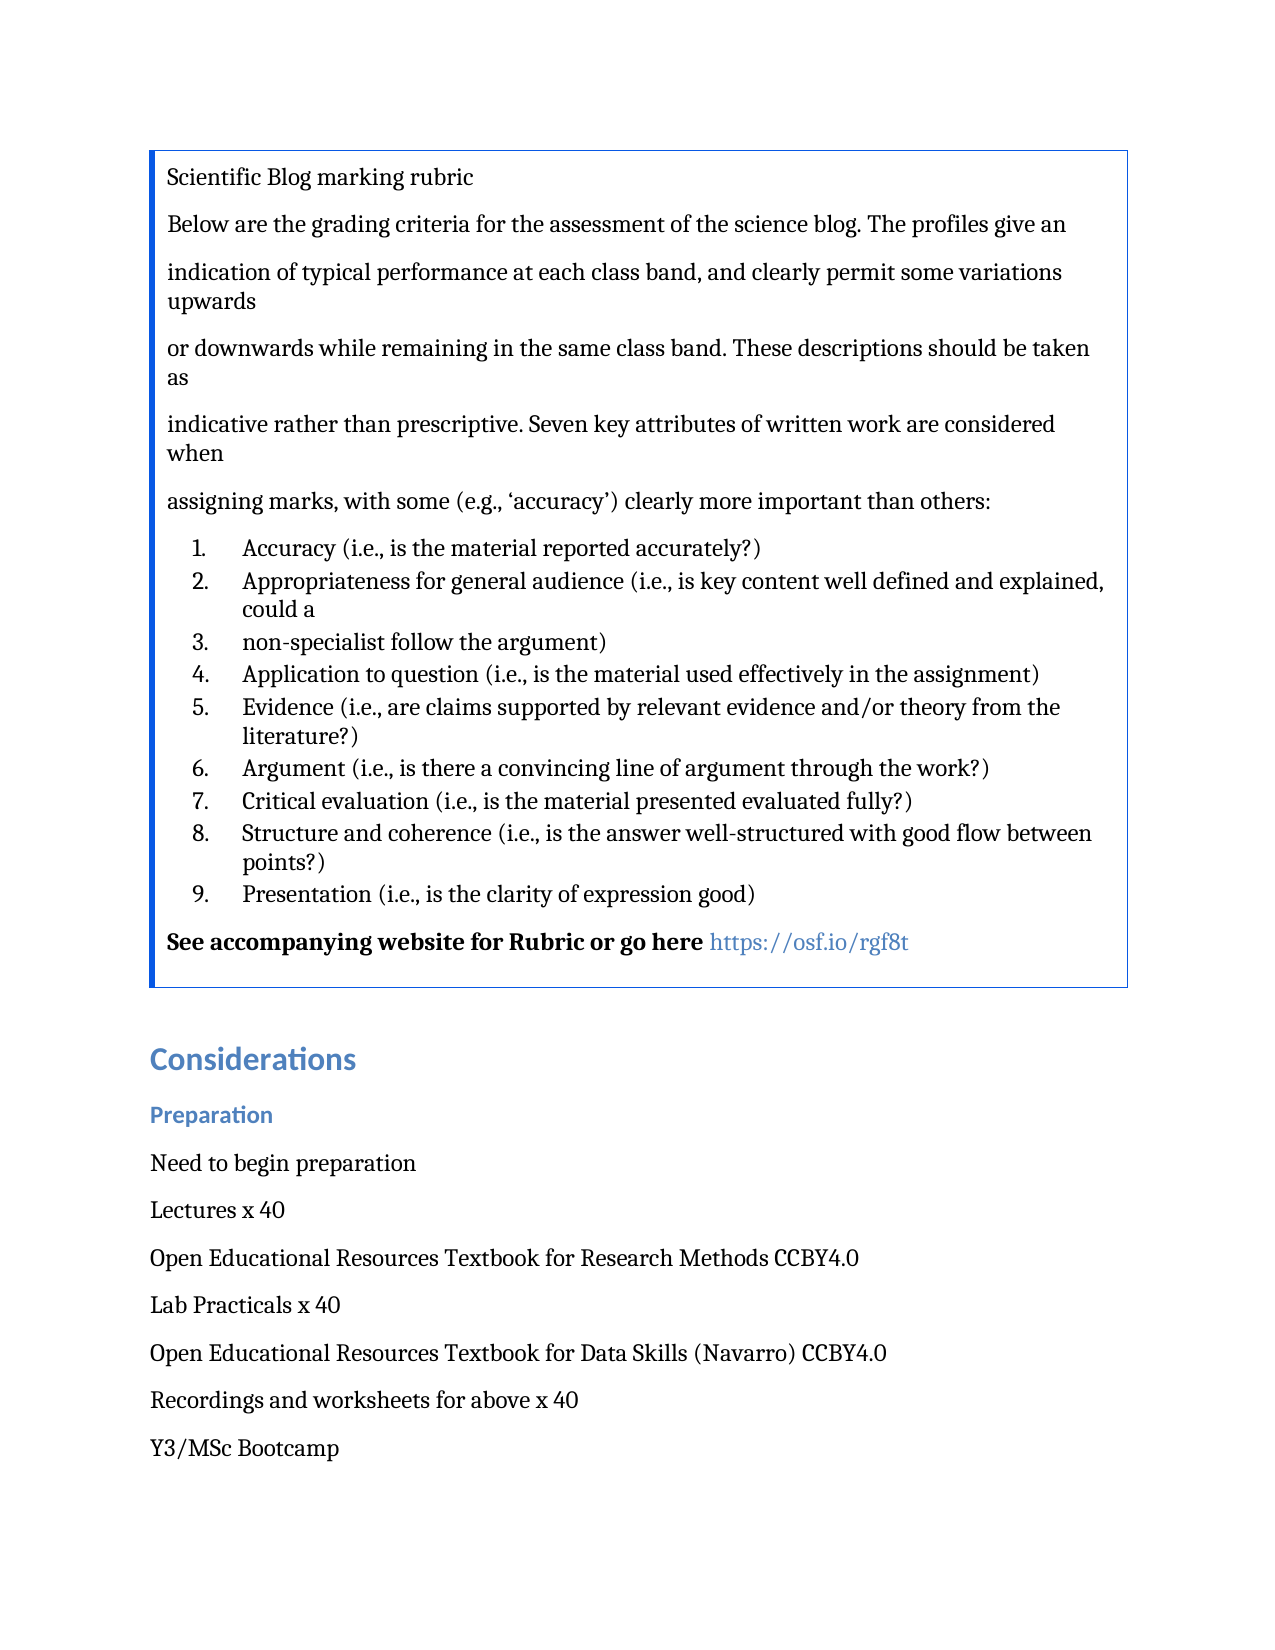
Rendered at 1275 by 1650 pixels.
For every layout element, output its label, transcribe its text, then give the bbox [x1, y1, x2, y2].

text Open Educational Resources Textbook for Data Skills (Navarro) CCBY4.0 [150, 1338, 1125, 1367]
subtitle Considerations [150, 1038, 1125, 1078]
text Recordings and worksheets for above x 40 [150, 1386, 1125, 1415]
text Lectures x 40 [150, 1196, 1125, 1225]
text Lab Practicals x 40 [150, 1291, 1125, 1320]
text Open Educational Resources Textbook for Research Methods CCBY4.0 [150, 1243, 1125, 1272]
table_cell Scientific Blog marking rubric Below are the grading criteria for the assessment of the science blog. The profiles give an indication of typical performance at each class band, and clearly permit some variations upwards or downwards while remaining in the same class band. These descriptions should be taken as indicative rather than prescriptive. Seven key attributes of written work are considered when assigning marks, with some (e.g., ‘accuracy’) clearly more important than others: Accuracy (i.e., is the material reported accurately?) Appropriateness for general audience (i.e., is key content well defined and explained, could a non-specialist follow the argument) Application to question (i.e., is the material used effectively in the assignment) Evidence (i.e., are claims supported by relevant evidence and/or theory from the literature?) Argument (i.e., is there a convincing line of argument through the work?) Critical evaluation (i.e., is the material presented evaluated fully?) Structure and coherence (i.e., is the answer well-structured with good flow between points?) Presentation (i.e., is the clarity of expression good) See accompanying website for Rubric or go here https://osf.io/rgf8t [155, 151, 1127, 987]
text Y3/MSc Bootcamp [150, 1433, 1125, 1462]
text Need to begin preparation [150, 1148, 1125, 1177]
subtitle Preparation [150, 1099, 1125, 1130]
